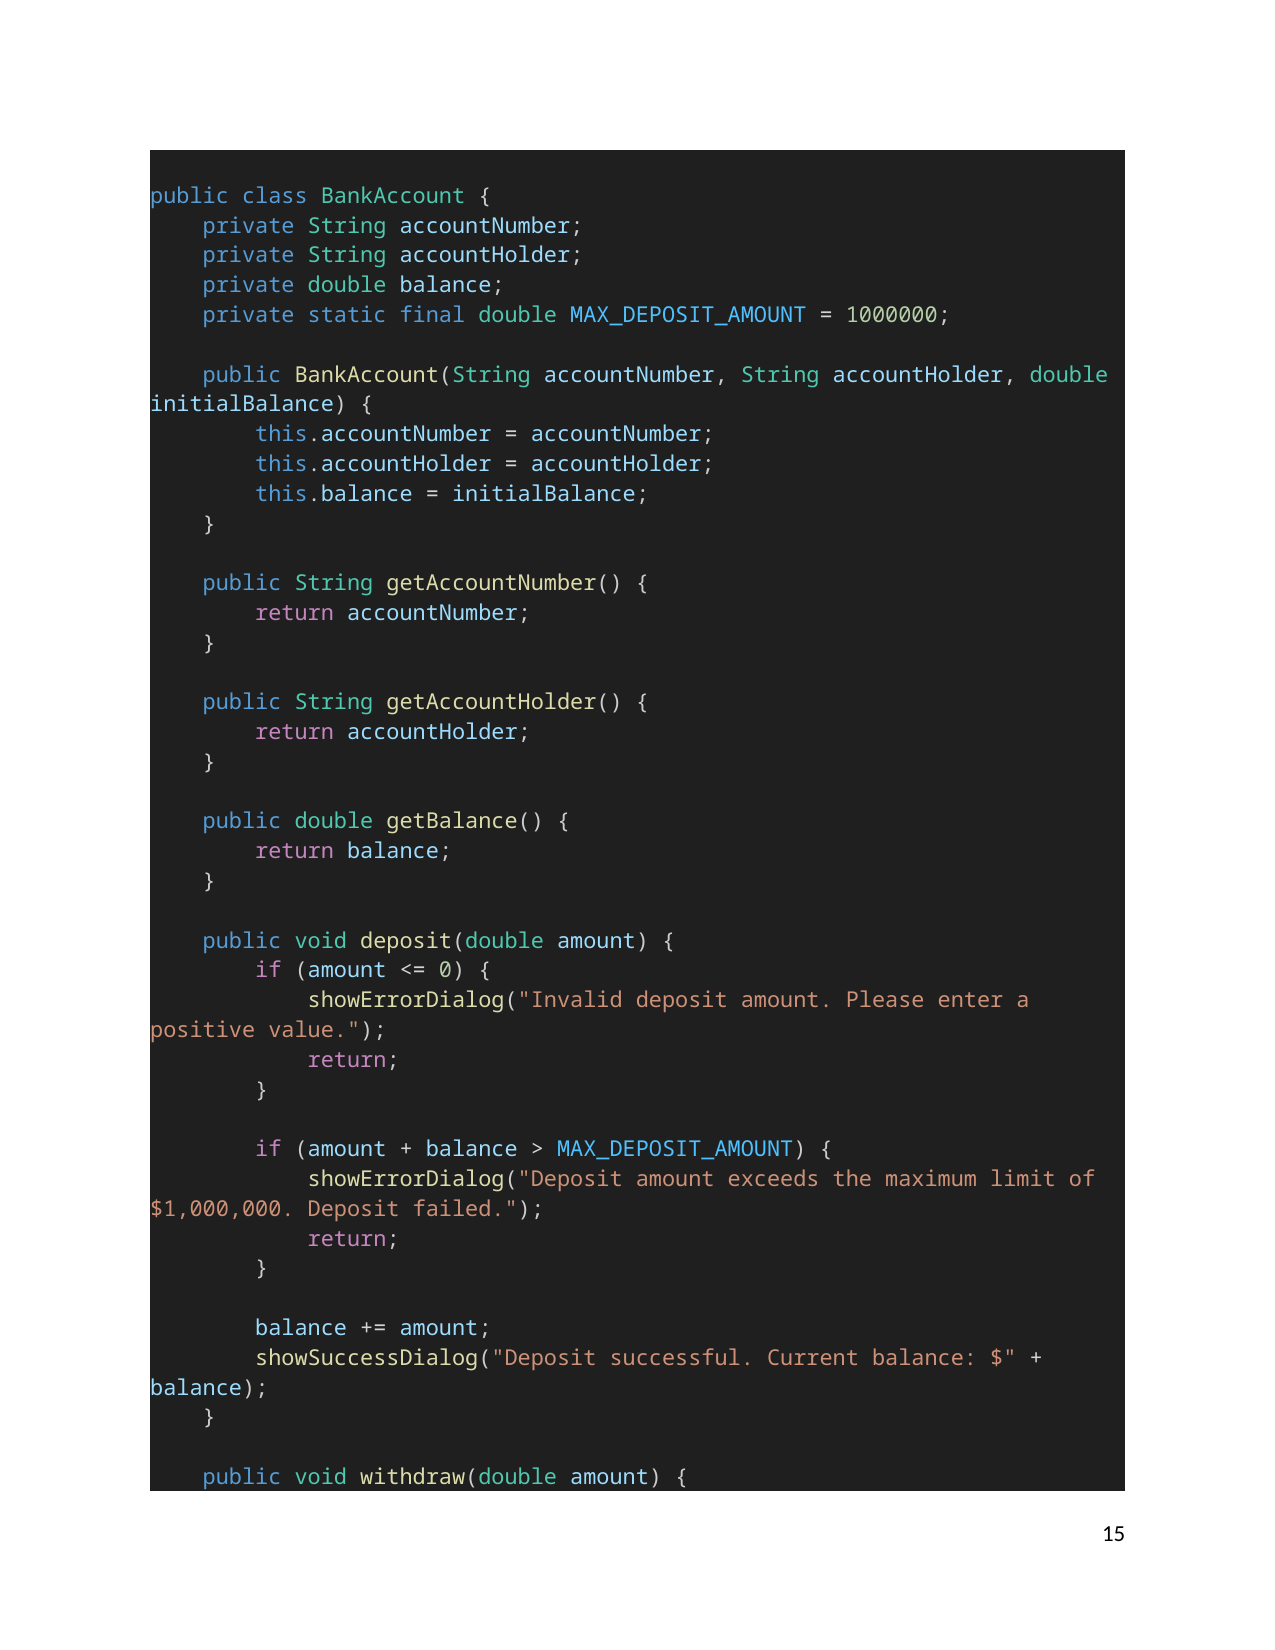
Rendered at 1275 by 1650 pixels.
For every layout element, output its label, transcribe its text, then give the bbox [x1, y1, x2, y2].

text return accountNumber; [150, 597, 1125, 627]
text } [150, 1401, 1125, 1431]
text private String accountNumber; [150, 209, 1125, 239]
text } [150, 627, 1125, 656]
text private static final double MAX_DEPOSIT_AMOUNT = 1000000; [150, 299, 1125, 329]
text showErrorDialog("Invalid deposit amount. Please enter a positive value."); [150, 984, 1125, 1044]
text this.balance = initialBalance; [150, 478, 1125, 507]
text private double balance; [150, 269, 1125, 299]
text public double getBalance() { [150, 805, 1125, 835]
text return; [150, 1222, 1125, 1252]
text } [150, 507, 1125, 537]
text showErrorDialog("Deposit amount exceeds the maximum limit of $1,000,000. Deposit failed."); [150, 1163, 1125, 1222]
text public String getAccountHolder() { [150, 686, 1125, 716]
text } [150, 1073, 1125, 1103]
text public class BankAccount { [150, 180, 1125, 209]
text public void withdraw(double amount) { [150, 1461, 1125, 1491]
text if (amount <= 0) { [150, 954, 1125, 984]
text } [150, 865, 1125, 895]
text showSuccessDialog("Deposit successful. Current balance: $" + balance); [150, 1342, 1125, 1401]
text return; [150, 1044, 1125, 1073]
text public BankAccount(String accountNumber, String accountHolder, double initialBalance) { [150, 358, 1125, 418]
text private String accountHolder; [150, 239, 1125, 269]
text balance += amount; [150, 1312, 1125, 1342]
text if (amount + balance > MAX_DEPOSIT_AMOUNT) { [150, 1133, 1125, 1163]
text public String getAccountNumber() { [150, 567, 1125, 597]
text return accountHolder; [150, 716, 1125, 746]
text this.accountNumber = accountNumber; [150, 418, 1125, 448]
text } [150, 746, 1125, 776]
text } [150, 1252, 1125, 1282]
text this.accountHolder = accountHolder; [150, 448, 1125, 478]
text public void deposit(double amount) { [150, 924, 1125, 954]
text return balance; [150, 835, 1125, 865]
